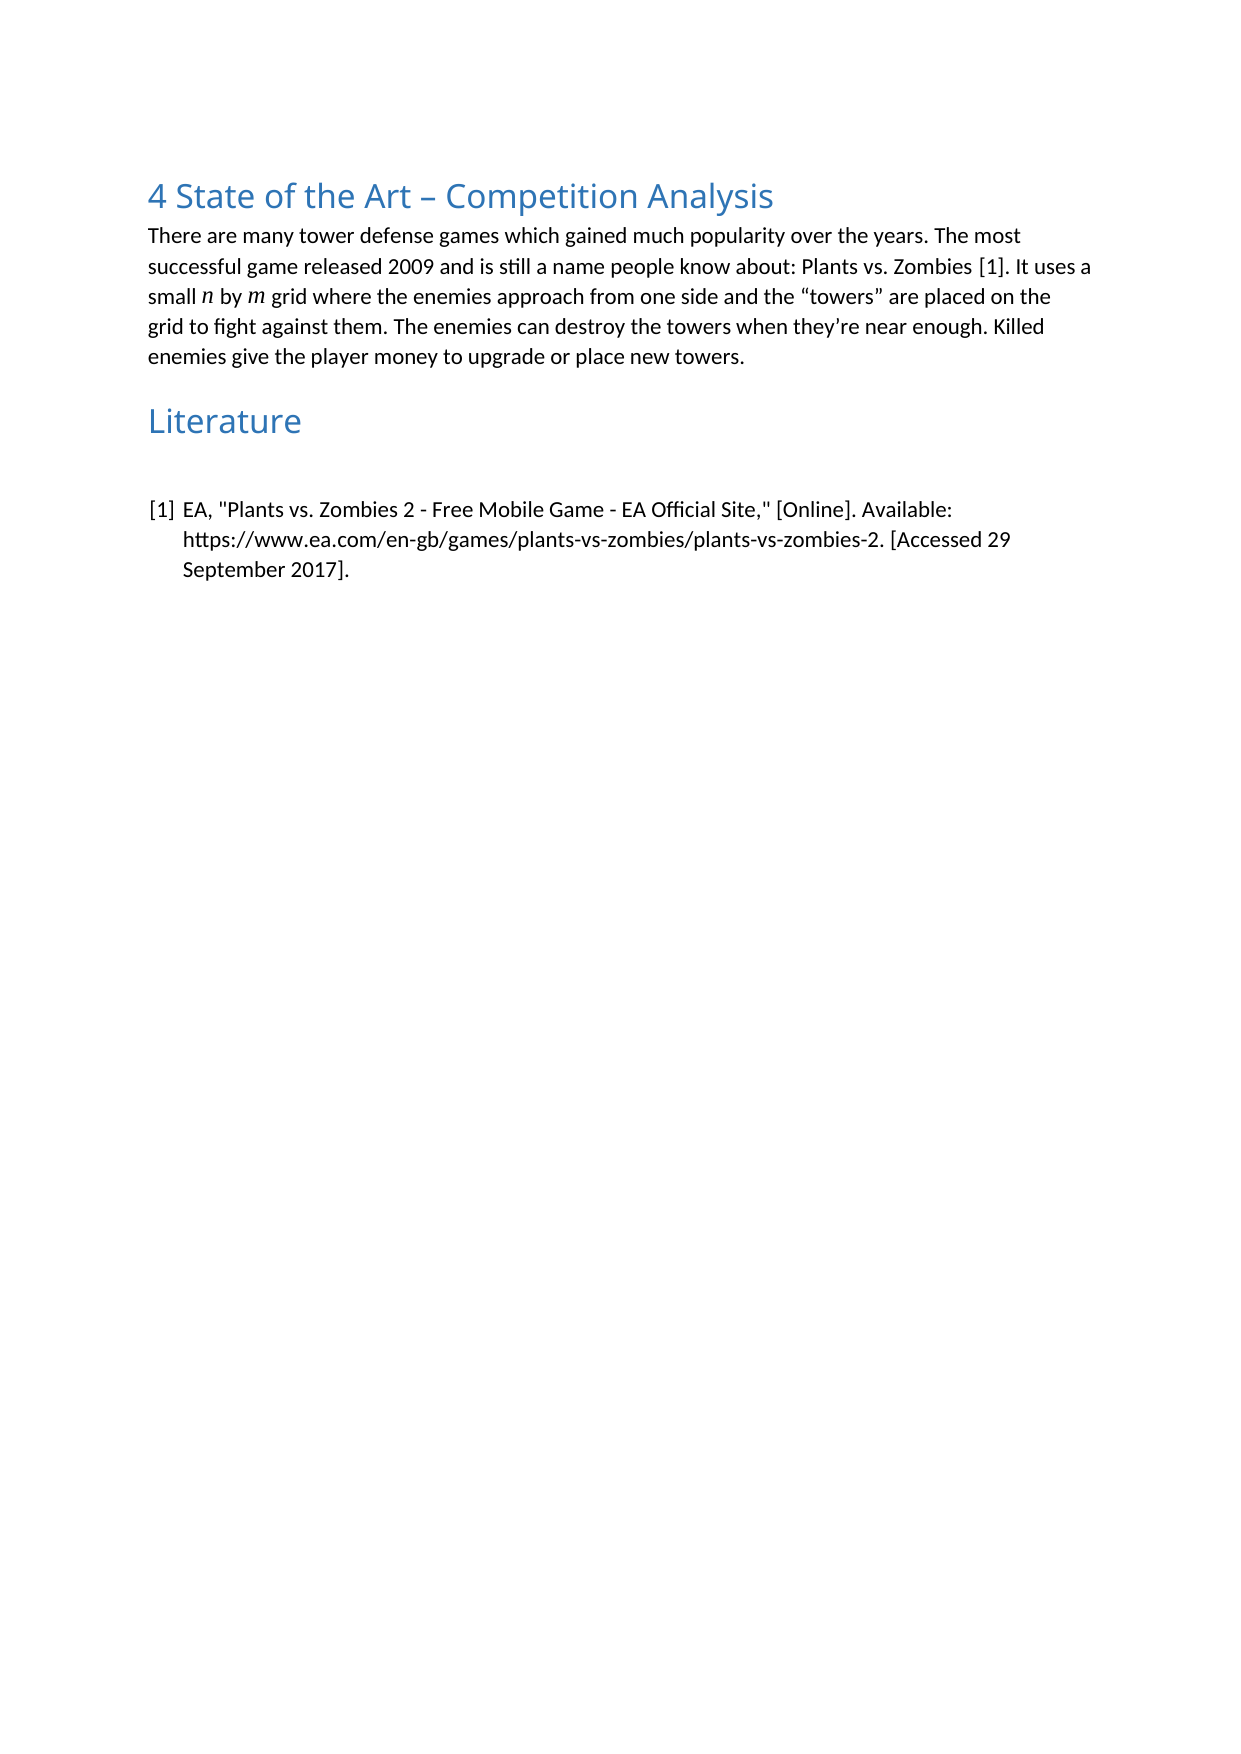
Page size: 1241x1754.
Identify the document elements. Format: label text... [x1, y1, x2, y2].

subtitle 4 State of the Art – Competition Analysis [148, 173, 1093, 218]
text There are many tower defense games which gained much popularity over the years. The most successful game released 2009 and is still a name people know about: Plants vs. Zombies. It uses a small by grid where the enemies approach from one side and the “towers” are placed on the grid to fight against them. The enemies can destroy the towers when they’re near enough. Killed enemies give the player money to upgrade or place new towers. [148, 222, 1093, 370]
